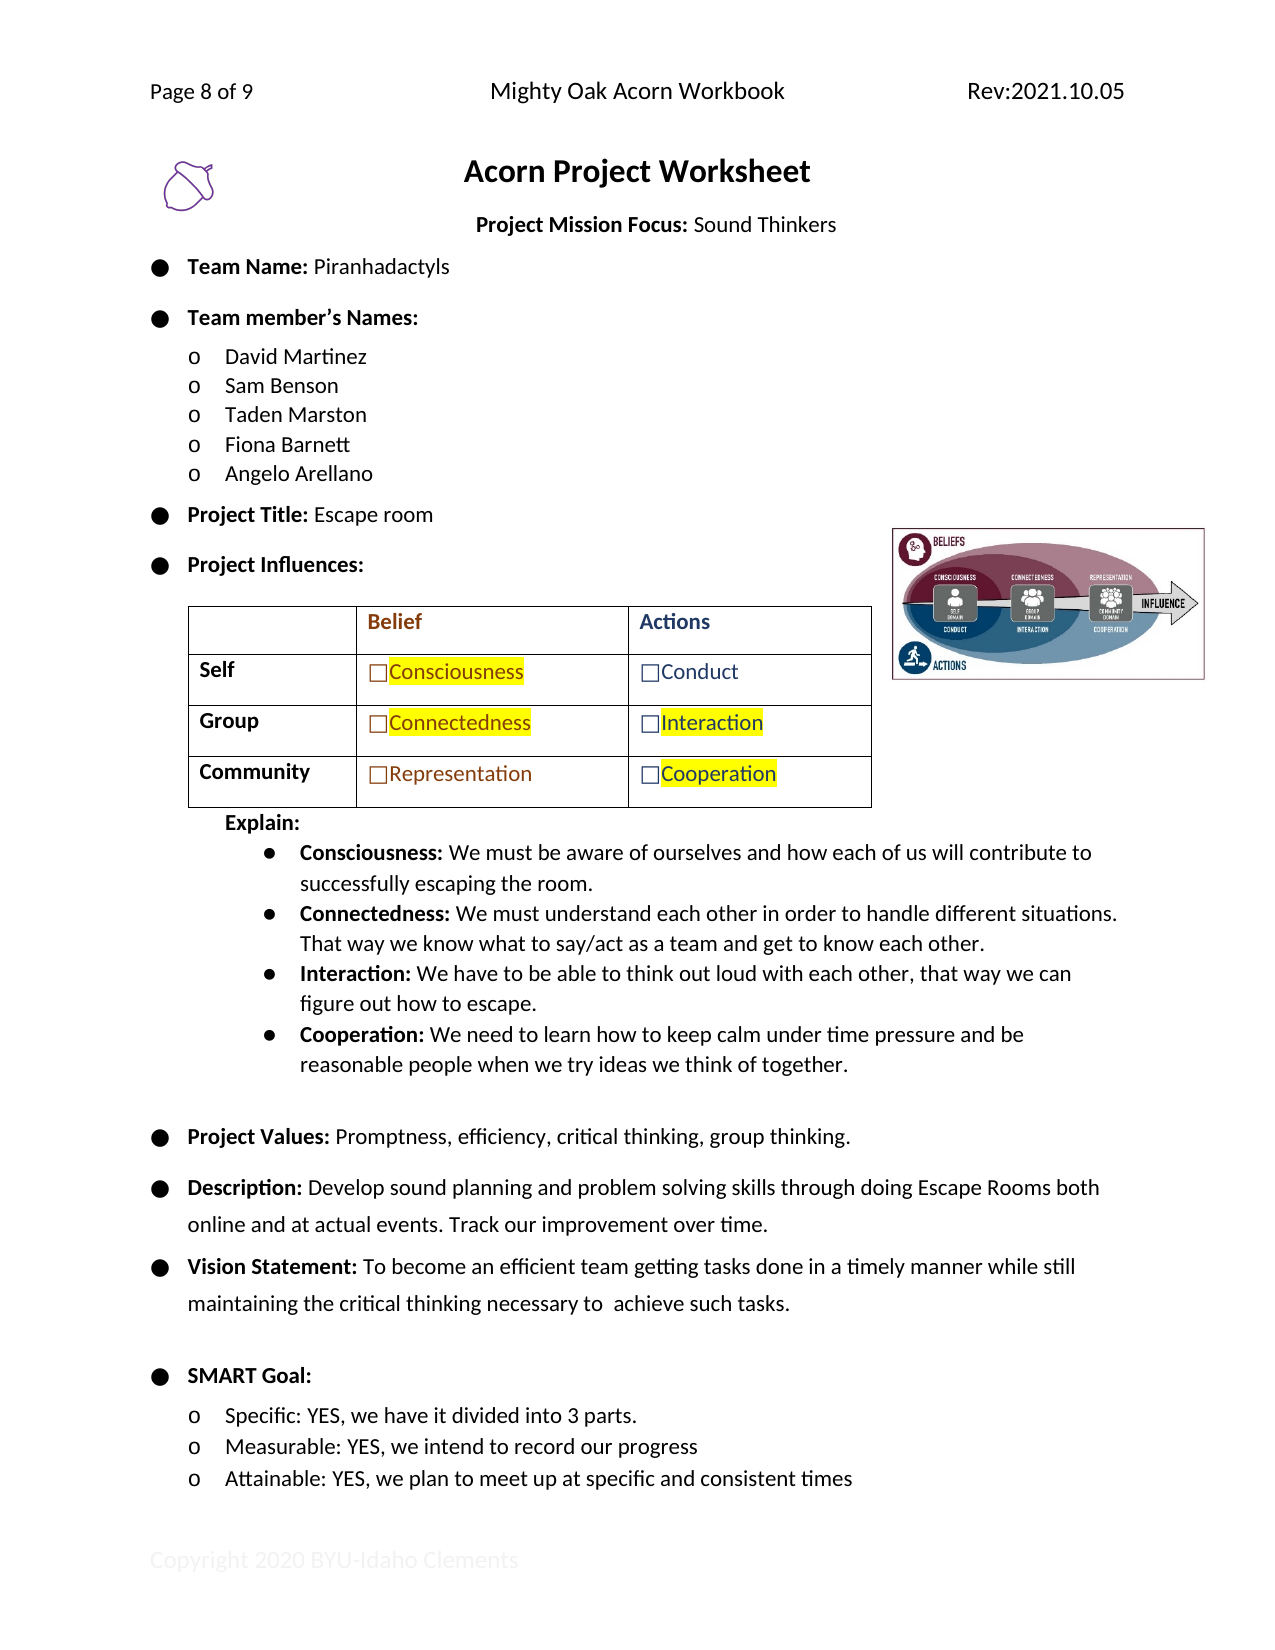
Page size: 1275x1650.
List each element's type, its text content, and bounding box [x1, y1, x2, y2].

picture [150, 150, 226, 225]
text Acorn Project Worksheet [226, 150, 1125, 191]
list Consciousness: We must be aware of ourselves and how each of us will contribute to successfully escaping the room. [262, 838, 1125, 897]
table_cell Self [189, 655, 356, 705]
list Fiona Barnett [187, 430, 1125, 459]
table_cell Community [189, 757, 356, 807]
list Attainable: YES, we plan to meet up at specific and consistent times [187, 1464, 1125, 1493]
table_cell □Consciousness [357, 655, 628, 705]
list Project Title: Escape room [150, 488, 1125, 535]
table_cell □Cooperation [629, 757, 871, 807]
table_cell □Conduct [629, 655, 871, 705]
list Project Values: Promptness, efficiency, critical thinking, group thinking. [150, 1110, 1125, 1157]
text Project Mission Focus: Sound Thinkers [187, 211, 1125, 239]
table_cell □Interaction [629, 706, 871, 756]
list Team Name: Piranhadactyls [150, 241, 1125, 288]
table_cell Group [189, 706, 356, 756]
list Description: Develop sound planning and problem solving skills through doing Escape Rooms both online and at actual events. Track our improvement over time. [150, 1161, 1125, 1238]
table_header Belief [357, 607, 628, 654]
text Explain: [187, 808, 1125, 836]
list Cooperation: We need to learn how to keep calm under time pressure and be reasonable people when we try ideas we think of together. [262, 1020, 1125, 1078]
picture [889, 525, 1207, 682]
list Sam Benson [187, 371, 1125, 401]
list Connectedness: We must understand each other in order to handle different situations. That way we know what to say/act as a team and get to know each other. [262, 899, 1125, 957]
list Angelo Arellano [187, 459, 1125, 488]
list Team member’s Names: [150, 292, 1125, 338]
list Taden Marston [187, 401, 1125, 430]
table_header [189, 607, 356, 654]
table_header Actions [629, 607, 871, 654]
list Project Influences: [150, 539, 889, 586]
list Vision Statement: To become an efficient team getting tasks done in a timely manner while still maintaining the critical thinking necessary to achieve such tasks. [150, 1240, 1125, 1318]
table_cell □Connectedness [357, 706, 628, 756]
list Interaction: We have to be able to think out loud with each other, that way we can figure out how to escape. [262, 959, 1125, 1017]
list Specific: YES, we have it divided into 3 parts. [187, 1401, 1125, 1430]
list SMART Goal: [150, 1350, 1125, 1397]
list David Martinez [187, 342, 1125, 371]
list Measurable: YES, we intend to record our progress [187, 1432, 1125, 1461]
table_cell □Representation [357, 757, 628, 807]
